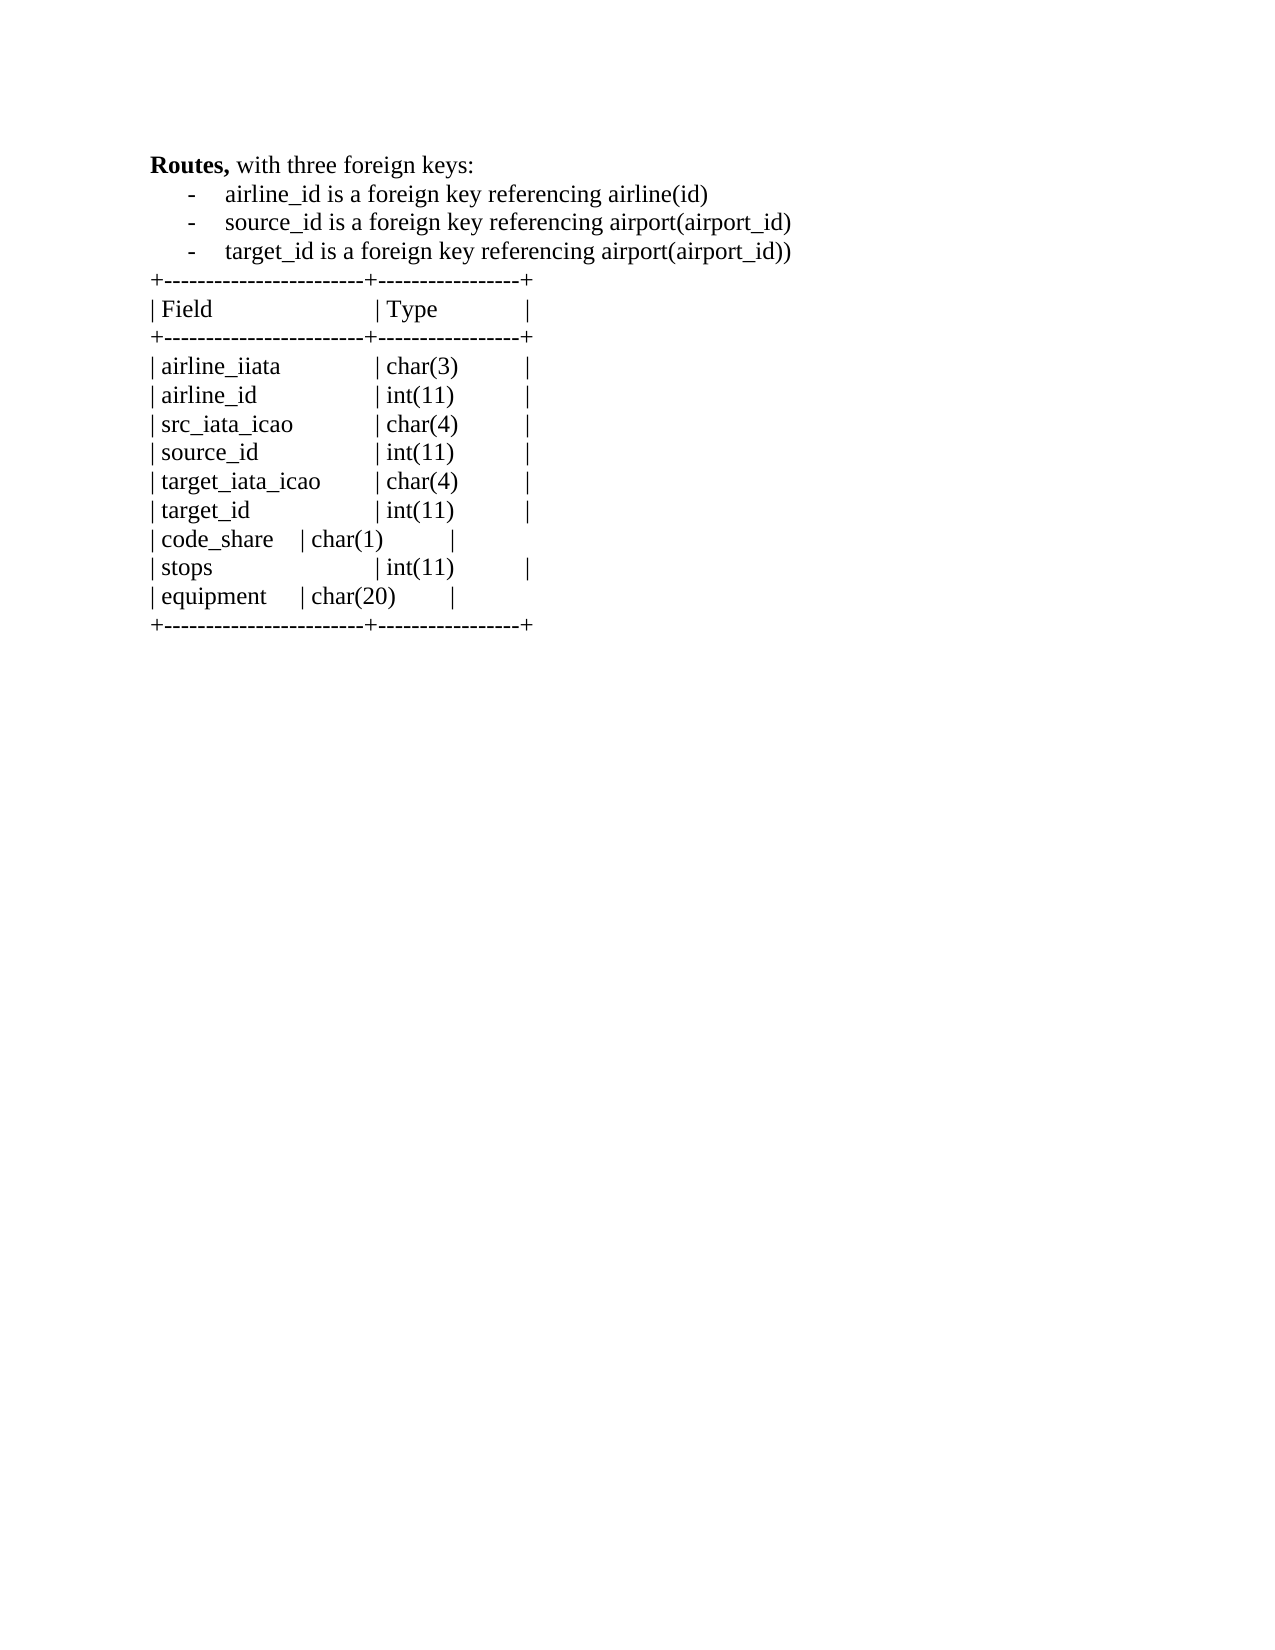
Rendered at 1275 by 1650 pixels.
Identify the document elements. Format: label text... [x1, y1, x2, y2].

list target_id is a foreign key referencing airport(airport_id)) [187, 236, 1125, 265]
text | code_share | char(1) | [150, 524, 1125, 552]
text +------------------------+-----------------+ [150, 322, 1125, 351]
text | airline_id | int(11) | [150, 380, 1125, 409]
text | airline_iiata | char(3) | [150, 351, 1125, 380]
text +------------------------+-----------------+ [150, 610, 1125, 639]
text +------------------------+-----------------+ [150, 265, 1125, 294]
text | equipment | char(20) | [150, 581, 1125, 610]
text | source_id | int(11) | [150, 437, 1125, 466]
list airline_id is a foreign key referencing airline(id) [187, 179, 1125, 207]
list source_id is a foreign key referencing airport(airport_id) [187, 207, 1125, 236]
text | target_iata_icao | char(4) | [150, 466, 1125, 495]
text | stops | int(11) | [150, 552, 1125, 581]
text Routes, with three foreign keys: [150, 150, 1125, 179]
text | Field | Type | [150, 294, 1125, 322]
text | target_id | int(11) | [150, 495, 1125, 524]
text | src_iata_icao | char(4) | [150, 409, 1125, 437]
